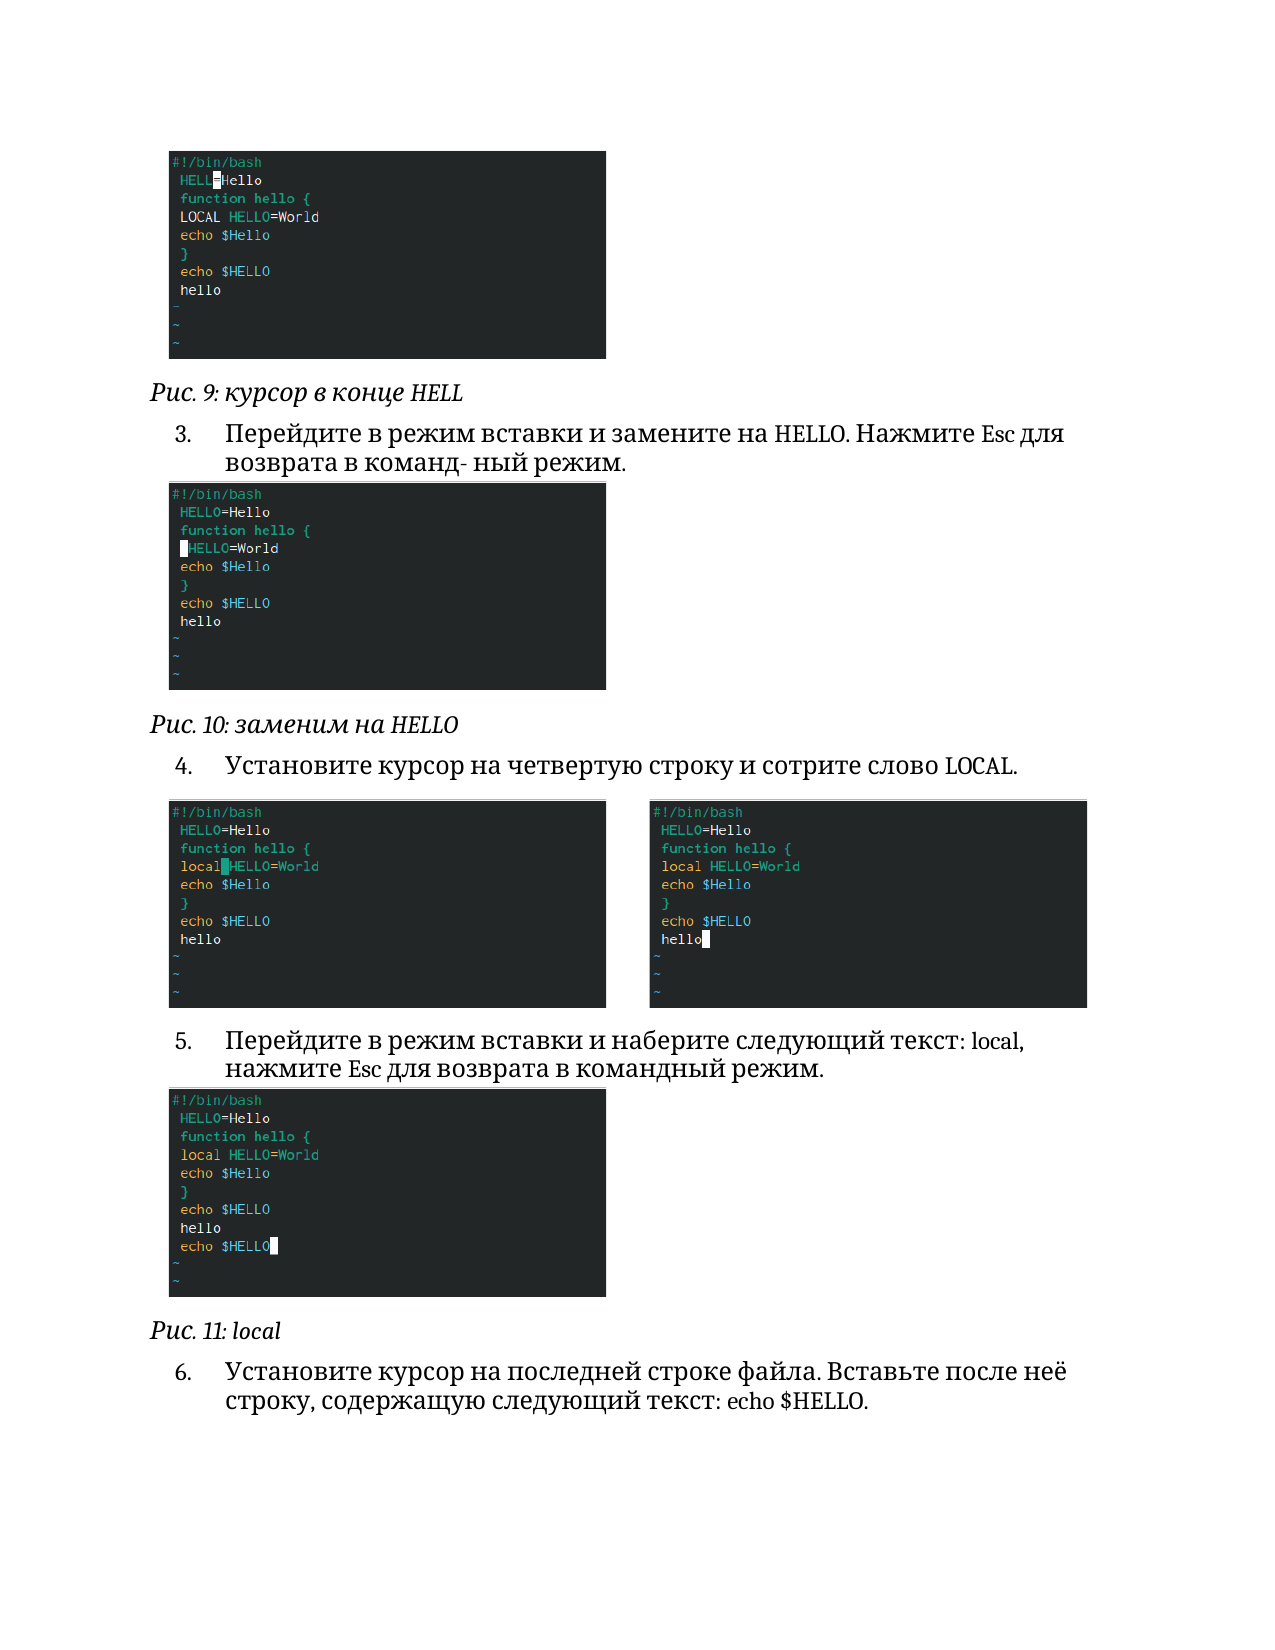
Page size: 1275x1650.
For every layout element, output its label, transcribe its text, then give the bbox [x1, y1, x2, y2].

text Рис. 11: local [150, 1317, 1125, 1346]
picture [649, 799, 1088, 1008]
list Перейдите в режим вставки и наберите следующий текст: local, нажмите Esc для возврата в командный режим. [175, 1027, 1125, 1084]
list Перейдите в режим вставки и замените на HELLO. Нажмите Esc для возврата в команд- ный режим. [175, 420, 1125, 478]
picture [168, 799, 607, 1008]
picture [168, 481, 607, 690]
picture [168, 150, 607, 359]
text Рис. 9: курсор в конце HELL [150, 379, 1125, 408]
text Рис. 10: заменим на HELLO [150, 711, 1125, 739]
list Установите курсор на четвертую строку и сотрите слово LOCAL. [175, 752, 1125, 781]
picture [168, 1087, 607, 1297]
list Установите курсор на последней строке файла. Вставьте после неё строку, содержащую следующий текст: echo $HELLO. [175, 1358, 1125, 1416]
